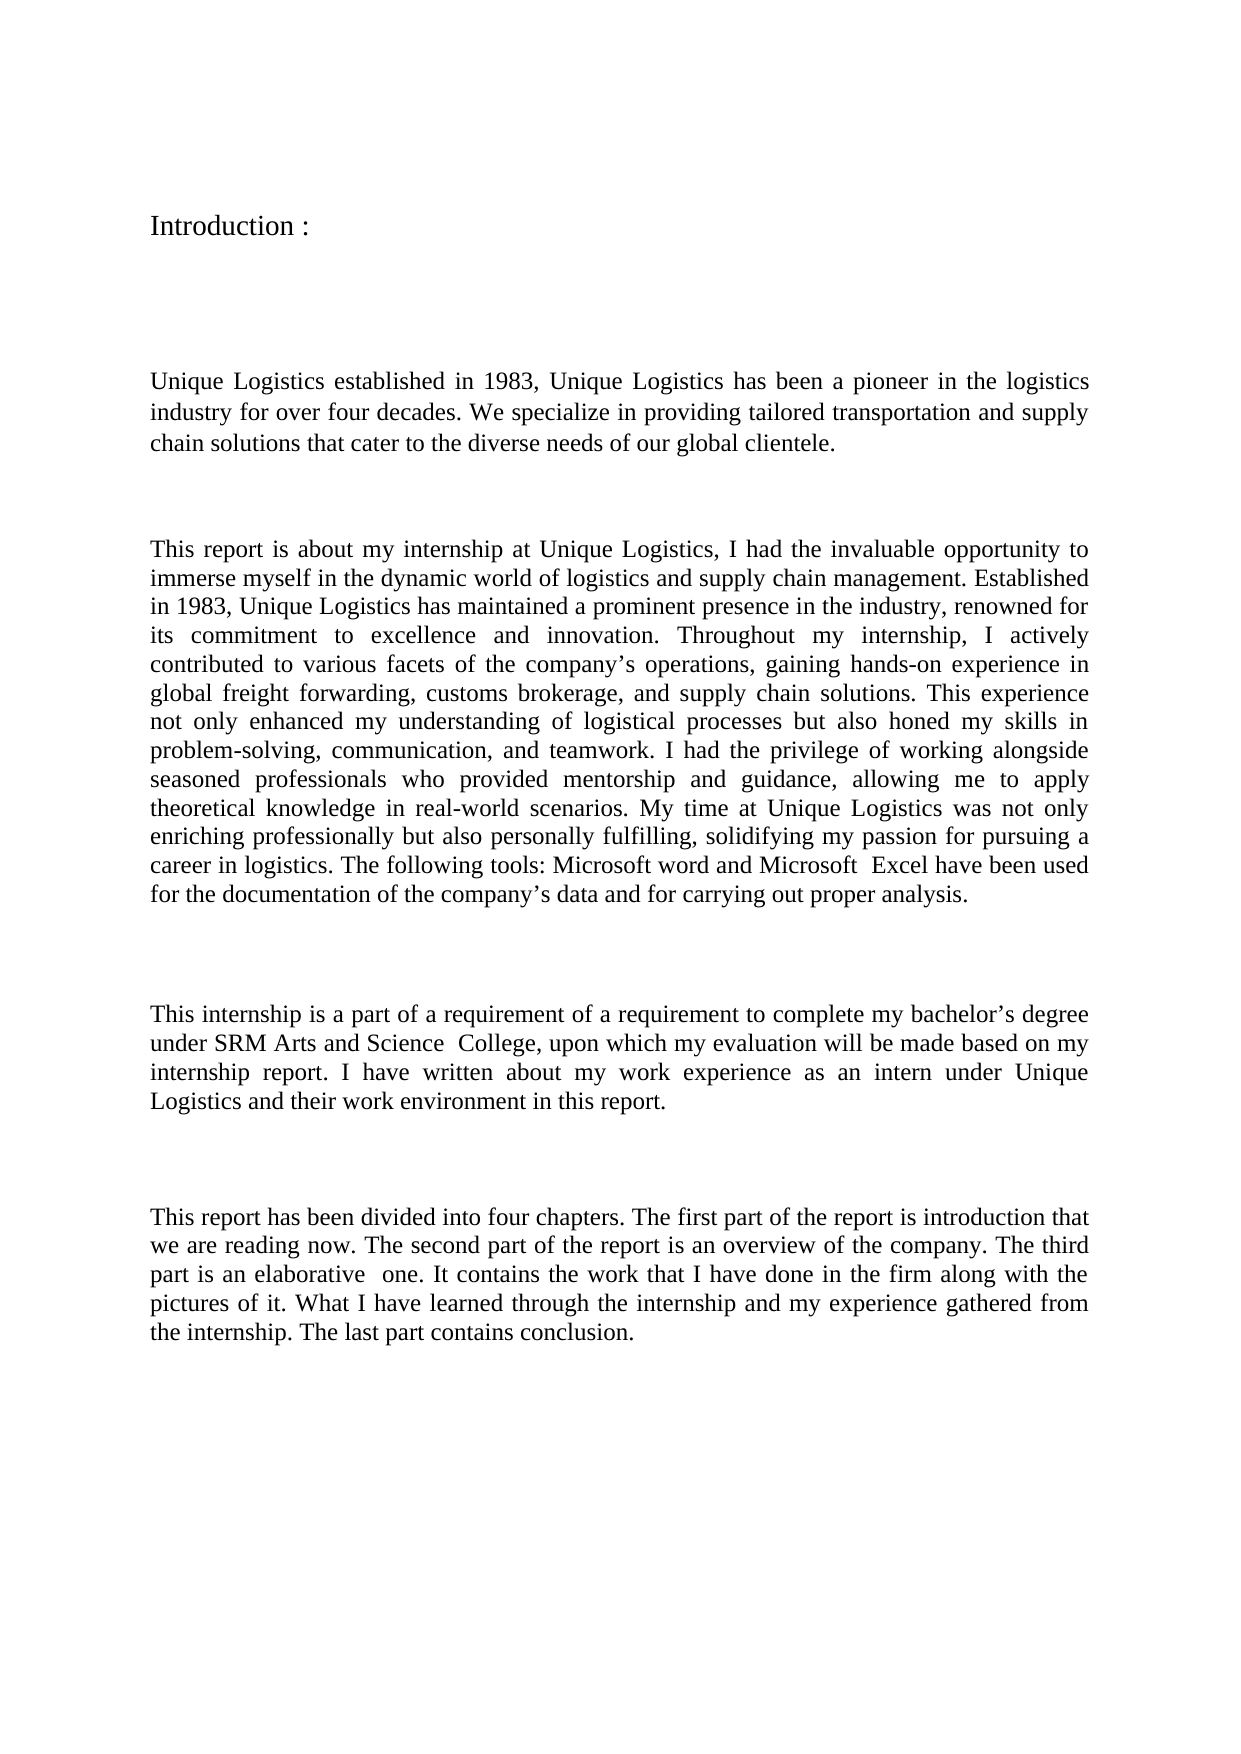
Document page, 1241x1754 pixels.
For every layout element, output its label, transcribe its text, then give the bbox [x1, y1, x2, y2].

text Introduction : [150, 208, 1090, 242]
text This report is about my internship at Unique Logistics, I had the invaluable opportunity to immerse myself in the dynamic world of logistics and supply chain management. Established in 1983, Unique Logistics has maintained a prominent presence in the industry, renowned for its commitment to excellence and innovation. Throughout my internship, I actively contributed to various facets of the company’s operations, gaining hands-on experience in global freight forwarding, customs brokerage, and supply chain solutions. This experience not only enhanced my understanding of logistical processes but also honed my skills in problem-solving, communication, and teamwork. I had the privilege of working alongside seasoned professionals who provided mentorship and guidance, allowing me to apply theoretical knowledge in real-world scenarios. My time at Unique Logistics was not only enriching professionally but also personally fulfilling, solidifying my passion for pursuing a career in logistics. The following tools: Microsoft word and Microsoft Excel have been used for the documentation of the company’s data and for carrying out proper analysis. [150, 534, 1090, 908]
text This internship is a part of a requirement of a requirement to complete my bachelor’s degree under SRM Arts and Science College, upon which my evaluation will be made based on my internship report. I have written about my work experience as an intern under Unique Logistics and their work environment in this report. [150, 999, 1090, 1114]
text Unique Logistics established in 1983, Unique Logistics has been a pioneer in the logistics industry for over four decades. We specialize in providing tailored transportation and supply chain solutions that cater to the diverse needs of our global clientele. [150, 366, 1090, 457]
text This report has been divided into four chapters. The first part of the report is introduction that we are reading now. The second part of the report is an overview of the company. The third part is an elaborative one. It contains the work that I have done in the firm along with the pictures of it. What I have learned through the internship and my experience gathered from the internship. The last part contains conclusion. [150, 1202, 1090, 1345]
